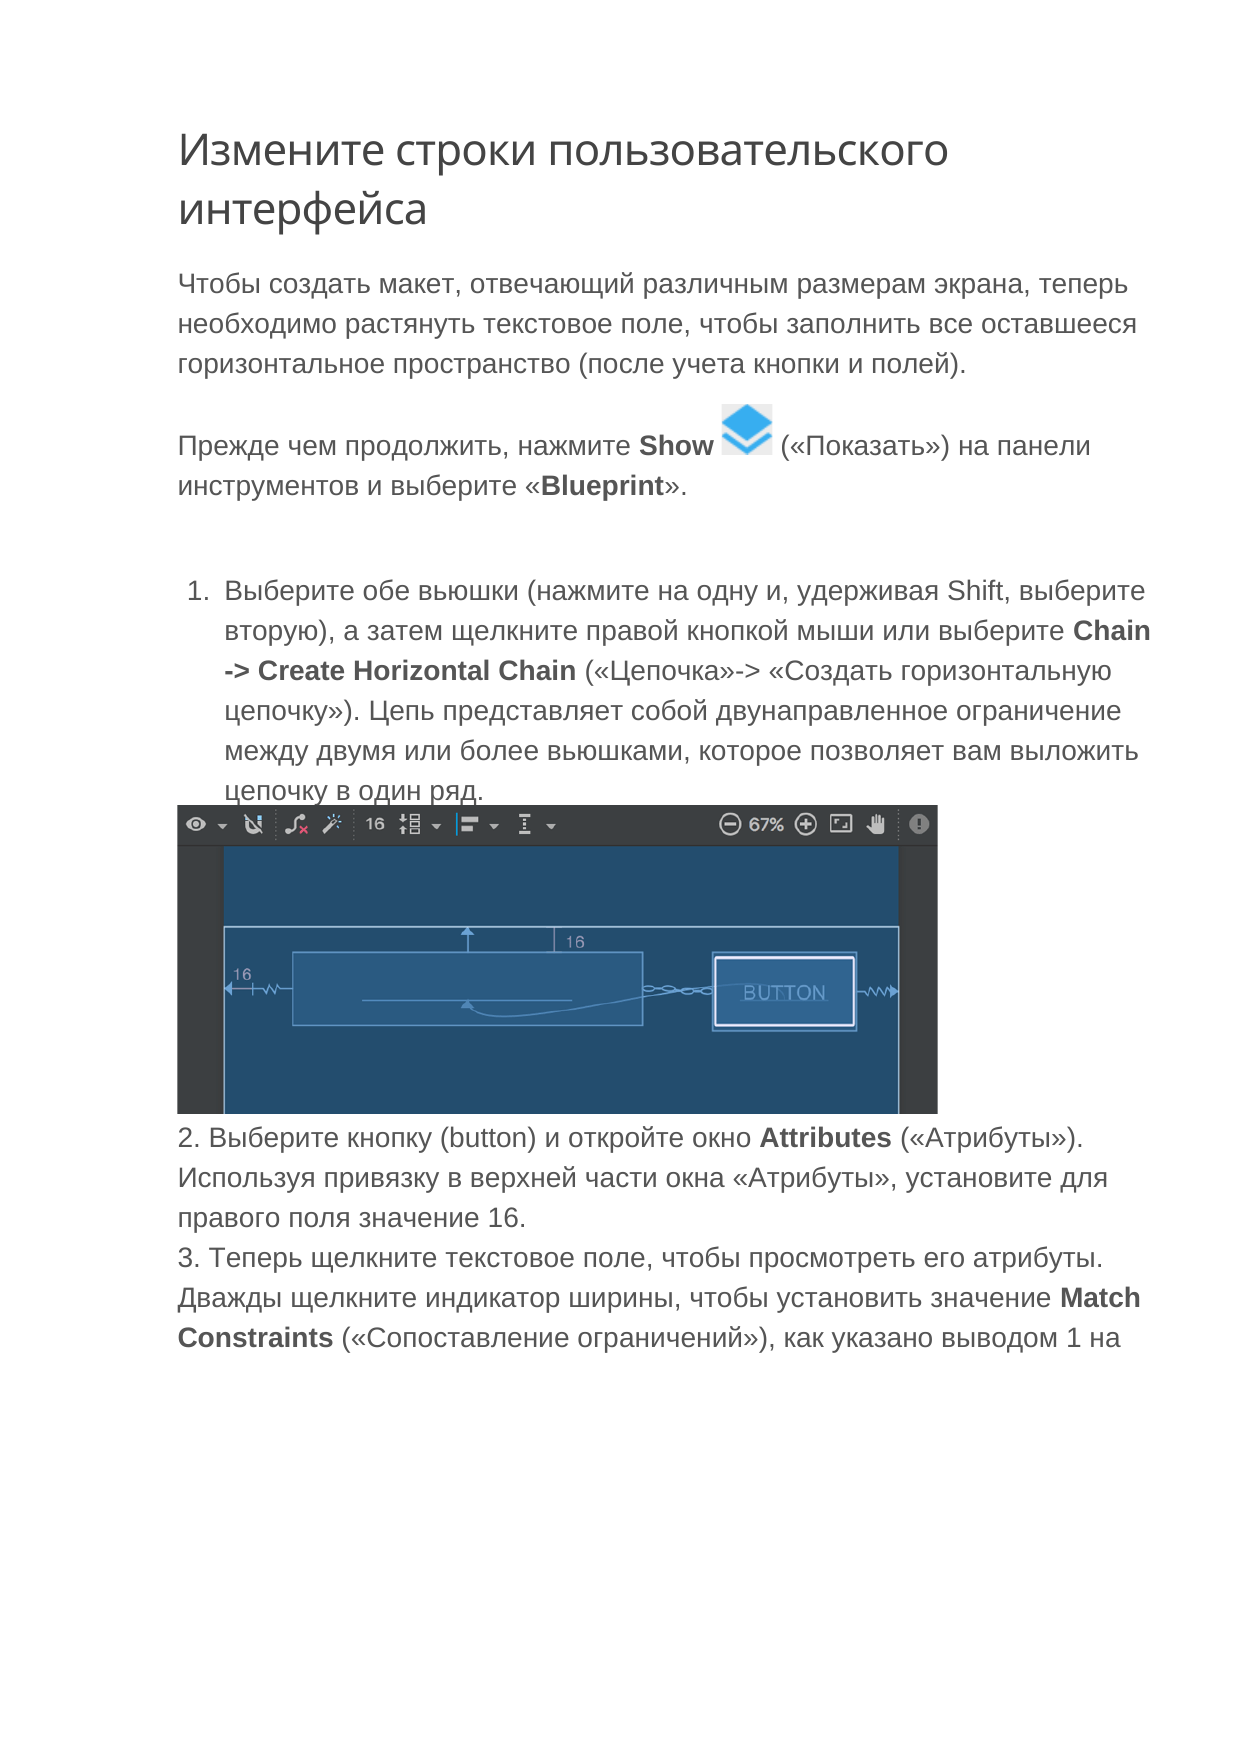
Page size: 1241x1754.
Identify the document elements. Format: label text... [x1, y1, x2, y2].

list Выберите обе вьюшки (нажмите на одну и, удерживая Shift, выберите вторую), а затем щелкните правой кнопкой мыши или выберите Chain -> Create Horizontal Chain («Цепочка»-> «Создать горизонтальную цепочку»). Цепь представляет собой двунаправленное ограничение между двумя или более вьюшками, которое позволяет вам выложить цепочку в один ряд. [187, 566, 1152, 806]
text Измените строки пользовательского интерфейса [177, 118, 1152, 237]
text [177, 1233, 1152, 1353]
picture [177, 805, 938, 1114]
text Чтобы создать макет, отвечающий различным размерам экрана, теперь необходимо растянуть текстовое поле, чтобы заполнить все оставшееся горизонтальное пространство (после учета кнопки и полей). [177, 259, 1152, 379]
picture [721, 404, 773, 455]
text 2. Выберите кнопку (button) и откройте окно Attributes («Атрибуты»). Используя привязку в верхней части окна «Атрибуты», установите для правого поля значение 16. [177, 1113, 1152, 1233]
text Прежде чем продолжить, нажмите Show («Показать») на панели инструментов и выберите «Blueprint». [177, 404, 1152, 501]
